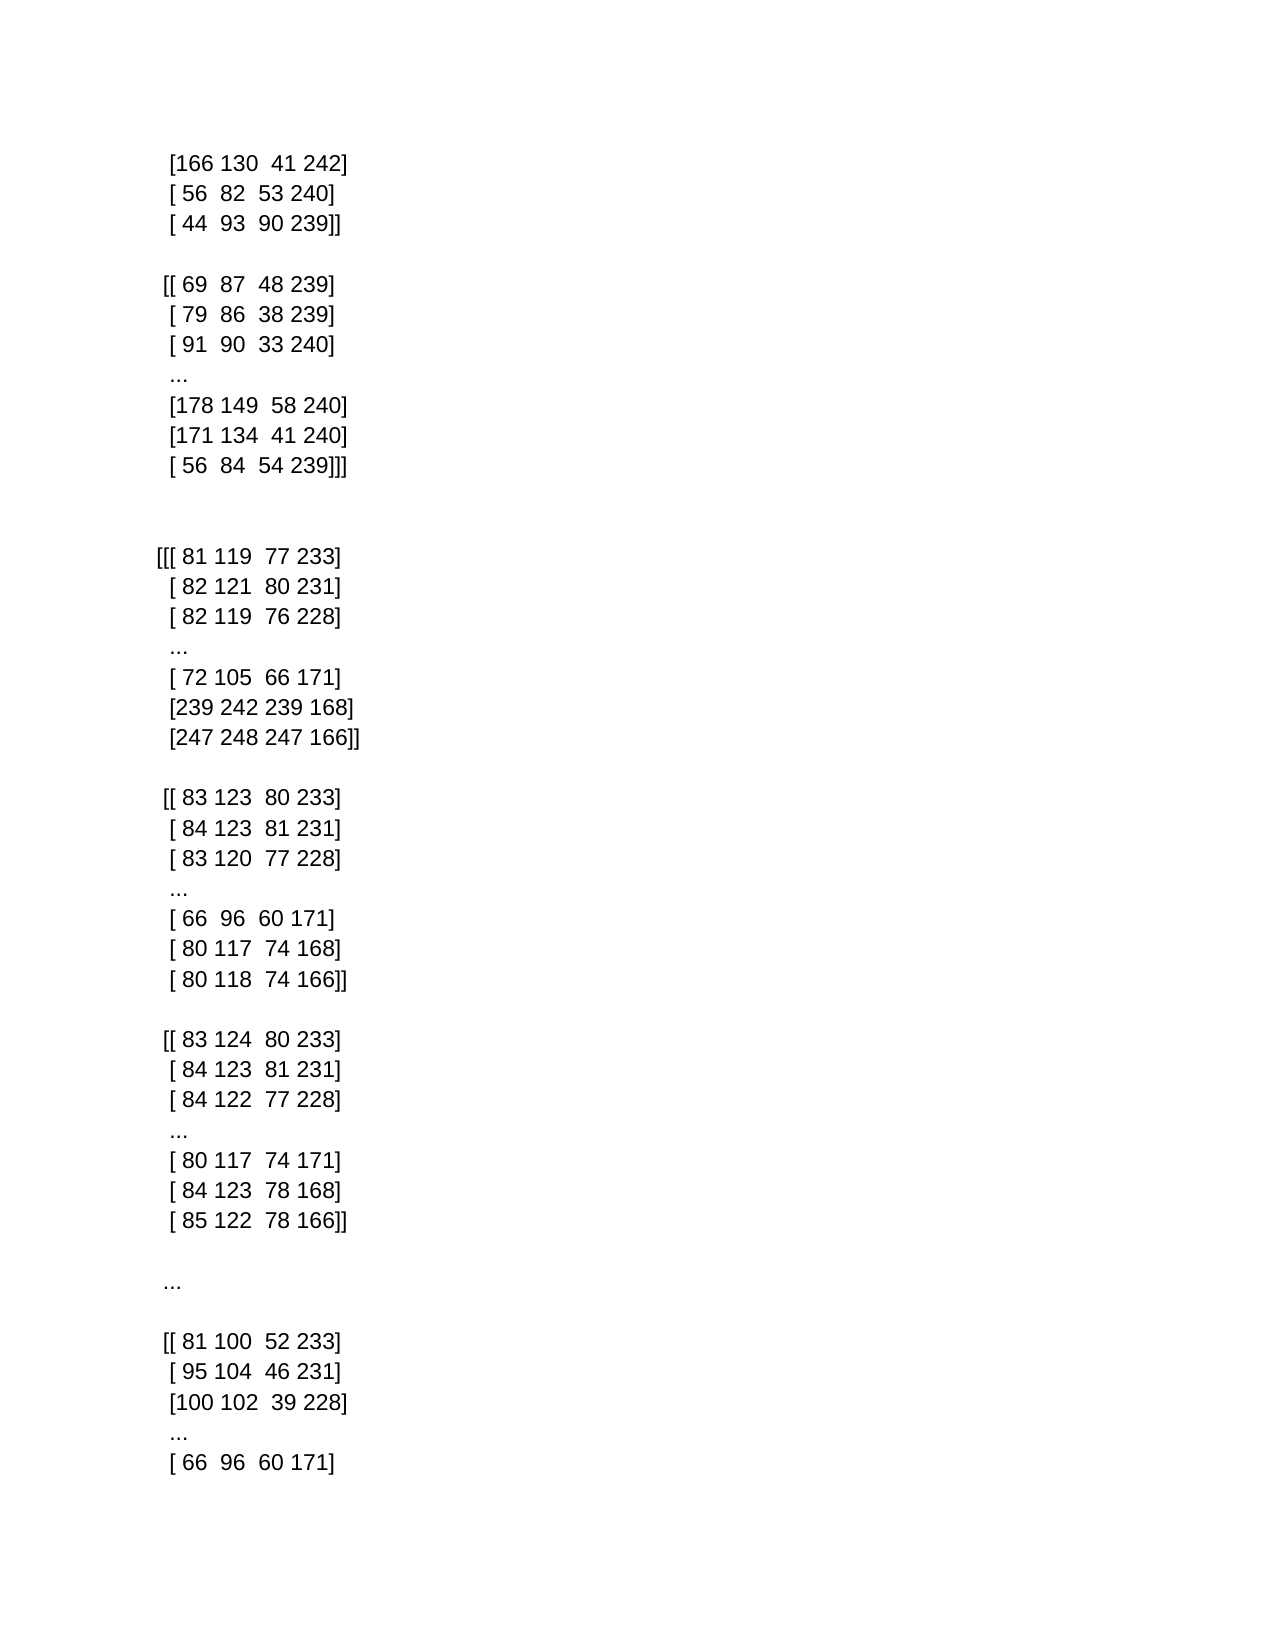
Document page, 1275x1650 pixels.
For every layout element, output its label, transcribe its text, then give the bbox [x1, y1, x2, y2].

text [ 84 123 81 231] [150, 814, 1125, 841]
text ... [150, 1419, 1125, 1445]
text [ 72 105 66 171] [150, 663, 1125, 690]
text [[[ 81 119 77 233] [150, 543, 1125, 569]
text [178 149 58 240] [150, 392, 1125, 418]
text ... [150, 1117, 1125, 1143]
text [ 84 122 77 228] [150, 1086, 1125, 1113]
text [ 80 117 74 168] [150, 935, 1125, 962]
text [ 44 93 90 239]] [150, 210, 1125, 237]
text [ 84 123 81 231] [150, 1056, 1125, 1083]
text [171 134 41 240] [150, 422, 1125, 448]
text [[ 81 100 52 233] [150, 1328, 1125, 1354]
text [ 79 86 38 239] [150, 301, 1125, 327]
text [ 80 117 74 171] [150, 1147, 1125, 1173]
text [ 66 96 60 171] [150, 905, 1125, 932]
text [ 80 118 74 166]] [150, 966, 1125, 992]
text ... [150, 1268, 1125, 1294]
text [ 56 82 53 240] [150, 180, 1125, 207]
text [[ 83 123 80 233] [150, 784, 1125, 811]
text [ 83 120 77 228] [150, 845, 1125, 871]
text [ 82 119 76 228] [150, 603, 1125, 629]
text [ 85 122 78 166]] [150, 1207, 1125, 1234]
text [166 130 41 242] [150, 150, 1125, 176]
text [[ 83 124 80 233] [150, 1026, 1125, 1052]
text [247 248 247 166]] [150, 724, 1125, 750]
text [239 242 239 168] [150, 694, 1125, 720]
text [100 102 39 228] [150, 1388, 1125, 1415]
text [[ 69 87 48 239] [150, 271, 1125, 297]
text ... [150, 361, 1125, 388]
text ... [150, 875, 1125, 901]
text [ 95 104 46 231] [150, 1358, 1125, 1385]
text [ 82 121 80 231] [150, 573, 1125, 599]
text [ 66 96 60 171] [150, 1449, 1125, 1475]
text [ 56 84 54 239]]] [150, 452, 1125, 478]
text [ 91 90 33 240] [150, 331, 1125, 358]
text ... [150, 633, 1125, 660]
text [ 84 123 78 168] [150, 1177, 1125, 1203]
